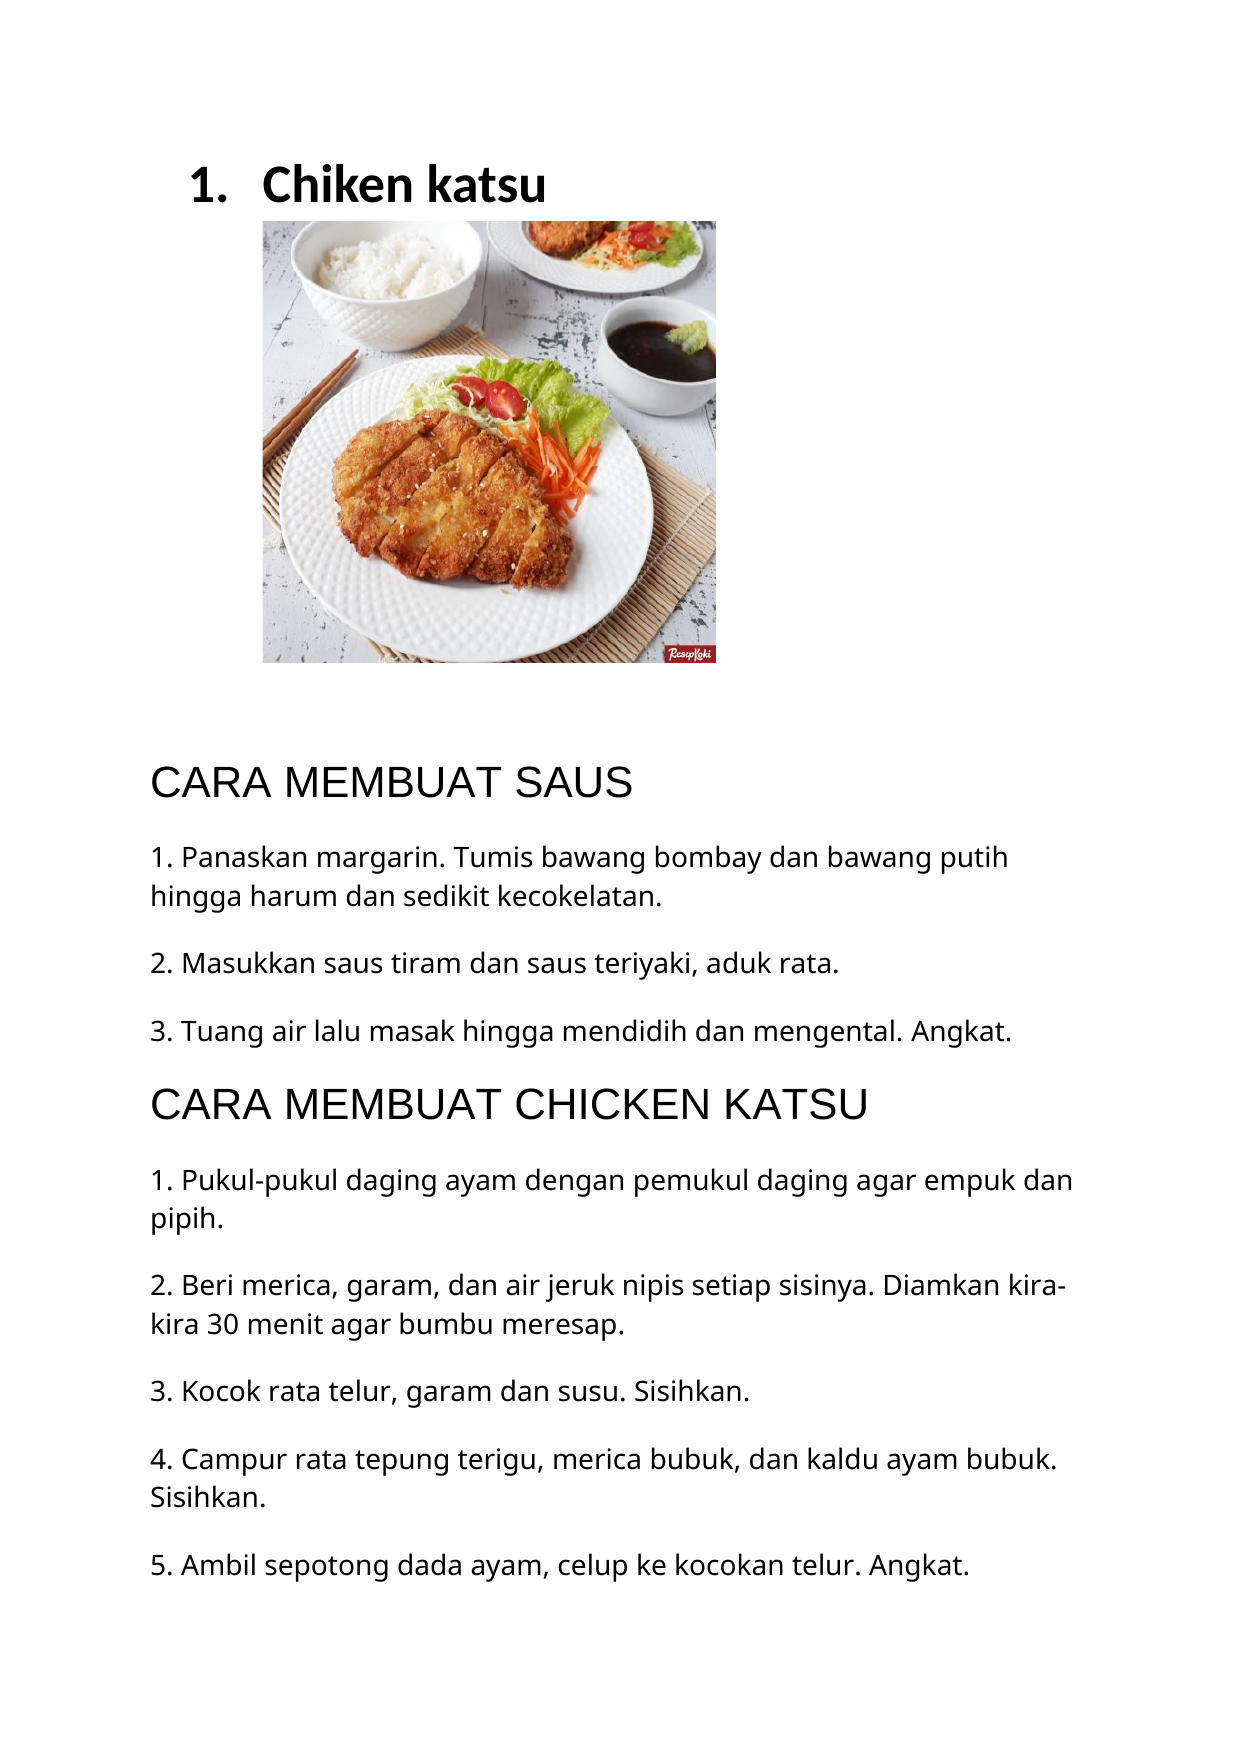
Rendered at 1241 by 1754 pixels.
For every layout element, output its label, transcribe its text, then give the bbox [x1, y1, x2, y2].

picture [262, 221, 716, 663]
text 3. Kocok rata telur, garam dan susu. Sisihkan. [150, 1372, 1090, 1410]
text 1. Pukul-pukul daging ayam dengan pemukul daging agar empuk dan pipih. [150, 1160, 1090, 1237]
list Chiken katsu [187, 150, 1090, 216]
text 1. Panaskan margarin. Tumis bawang bombay dan bawang putih hingga harum dan sedikit kecokelatan. [150, 837, 1090, 914]
text 4. Campur rata tepung terigu, merica bubuk, dan kaldu ayam bubuk. Sisihkan. [150, 1439, 1090, 1516]
text 5. Ambil sepotong dada ayam, celup ke kocokan telur. Angkat. [150, 1545, 1090, 1583]
subtitle CARA MEMBUAT CHICKEN KATSU [150, 1078, 1090, 1129]
text 3. Tuang air lalu masak hingga mendidih dan mengental. Angkat. [150, 1011, 1090, 1049]
subtitle CARA MEMBUAT SAUS [150, 756, 1090, 806]
text 2. Masukkan saus tiram dan saus teriyaki, aduk rata. [150, 943, 1090, 982]
text 2. Beri merica, garam, dan air jeruk nipis setiap sisinya. Diamkan kira-kira 30 menit agar bumbu meresap. [150, 1266, 1090, 1342]
